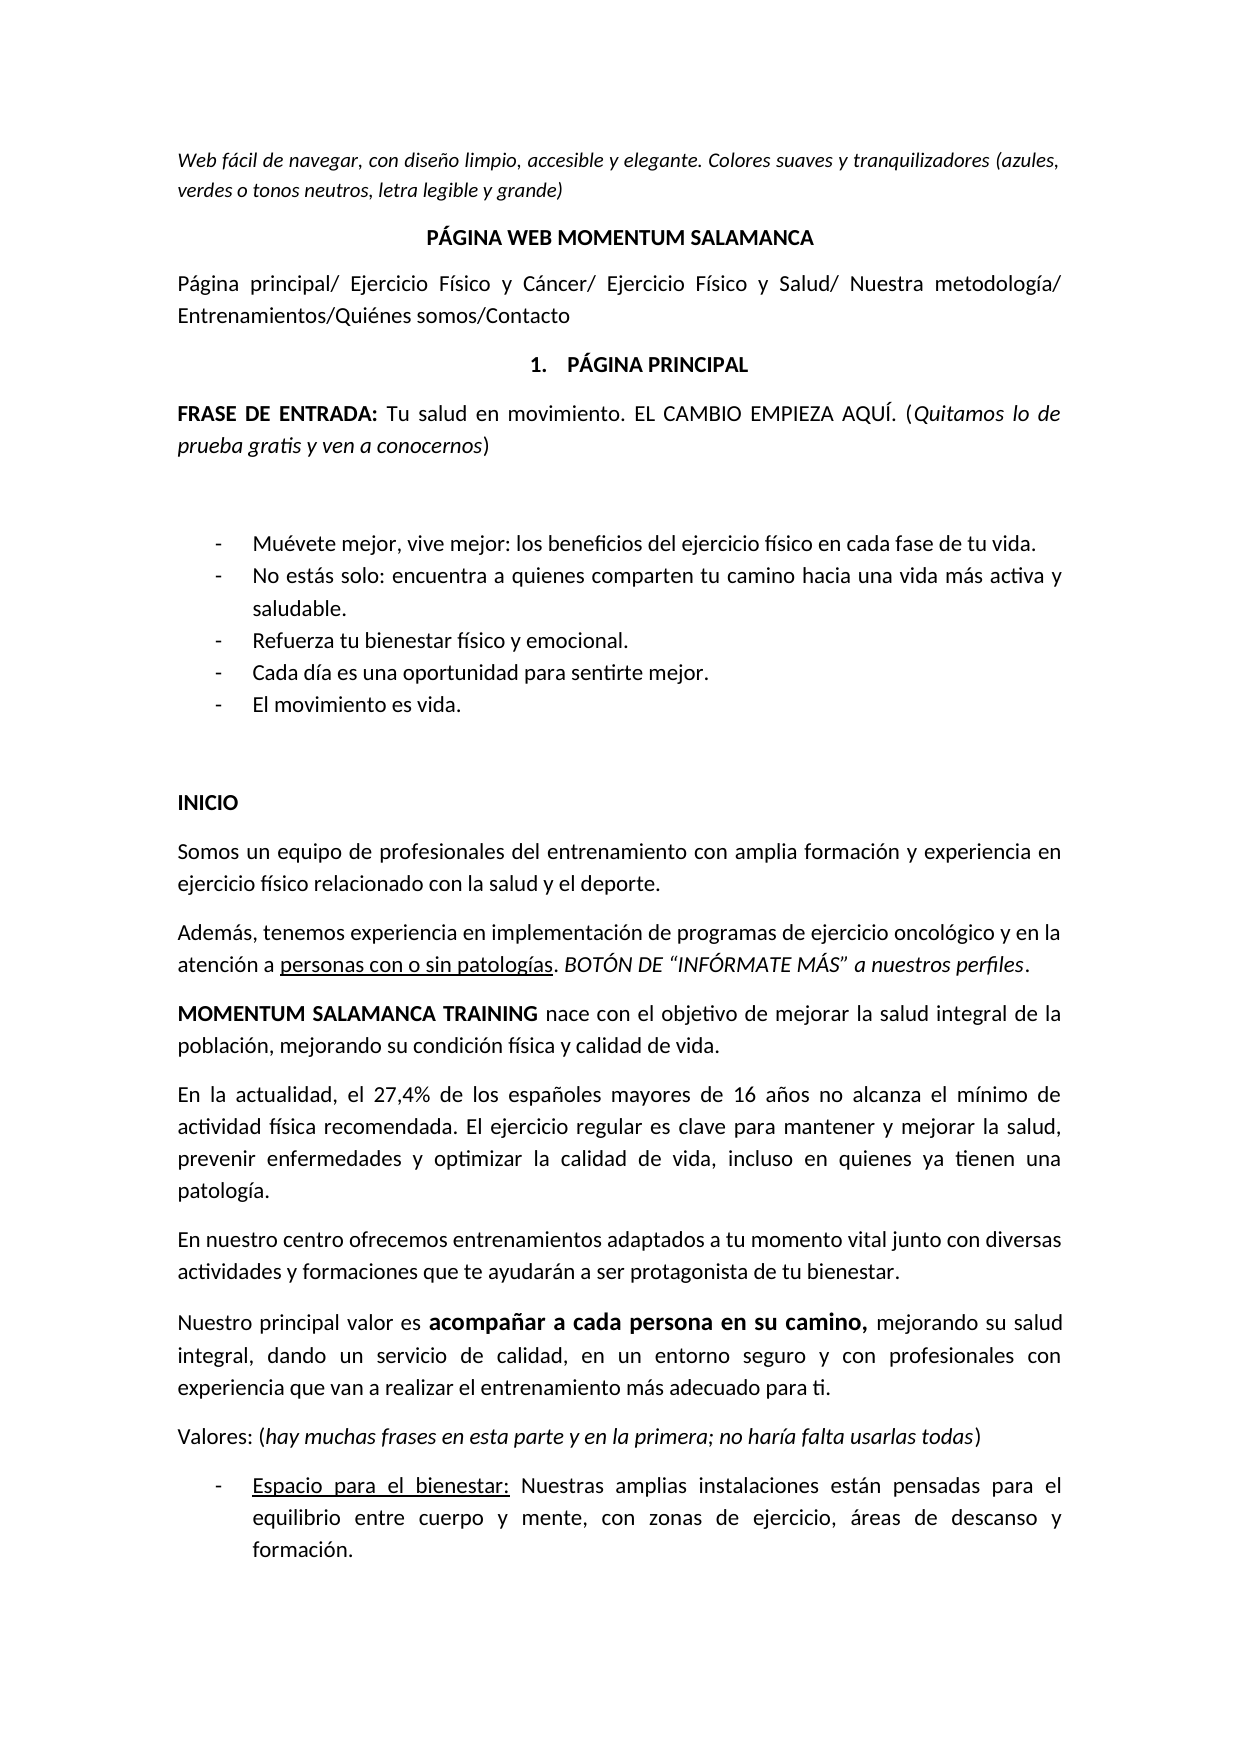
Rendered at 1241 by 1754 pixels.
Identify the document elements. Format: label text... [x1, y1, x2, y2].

text MOMENTUM SALAMANCA TRAINING nace con el objetivo de mejorar la salud integral de la población, mejorando su condición física y calidad de vida. [177, 999, 1063, 1059]
text FRASE DE ENTRADA: Tu salud en movimiento. EL CAMBIO EMPIEZA AQUÍ. (Quitamos lo de prueba gratis y ven a conocernos) [177, 399, 1063, 459]
list Espacio para el bienestar: Nuestras amplias instalaciones están pensadas para el equilibrio entre cuerpo y mente, con zonas de ejercicio, áreas de descanso y formación. [215, 1471, 1063, 1563]
list Cada día es una oportunidad para sentirte mejor. [215, 658, 1063, 686]
text Además, tenemos experiencia en implementación de programas de ejercicio oncológico y en la atención a personas con o sin patologías. BOTÓN DE “INFÓRMATE MÁS” a nuestros perfiles. [177, 918, 1063, 978]
list Muévete mejor, vive mejor: los beneficios del ejercicio físico en cada fase de tu vida. [215, 529, 1063, 557]
text En la actualidad, el 27,4% de los españoles mayores de 16 años no alcanza el mínimo de actividad física recomendada. El ejercicio regular es clave para mantener y mejorar la salud, prevenir enfermedades y optimizar la calidad de vida, incluso en quienes ya tienen una patología. [177, 1080, 1063, 1204]
list El movimiento es vida. [215, 690, 1063, 718]
list Refuerza tu bienestar físico y emocional. [215, 626, 1063, 654]
text Web fácil de navegar, con diseño limpio, accesible y elegante. Colores suaves y tranquilizadores (azules, verdes o tonos neutros, letra legible y grande) [177, 148, 1063, 202]
list PÁGINA PRINCIPAL [215, 351, 1063, 378]
text Página principal/ Ejercicio Físico y Cáncer/ Ejercicio Físico y Salud/ Nuestra metodología/ Entrenamientos/Quiénes somos/Contacto [177, 269, 1063, 330]
text INICIO [177, 788, 1063, 816]
text Somos un equipo de profesionales del entrenamiento con amplia formación y experiencia en ejercicio físico relacionado con la salud y el deporte. [177, 837, 1063, 897]
text Nuestro principal valor es acompañar a cada persona en su camino, mejorando su salud integral, dando un servicio de calidad, en un entorno seguro y con profesionales con experiencia que van a realizar el entrenamiento más adecuado para ti. [177, 1306, 1063, 1401]
text Valores: (hay muchas frases en esta parte y en la primera; no haría falta usarlas todas) [177, 1422, 1063, 1450]
list No estás solo: encuentra a quienes comparten tu camino hacia una vida más activa y saludable. [215, 561, 1063, 622]
text En nuestro centro ofrecemos entrenamientos adaptados a tu momento vital junto con diversas actividades y formaciones que te ayudarán a ser protagonista de tu bienestar. [177, 1225, 1063, 1286]
text PÁGINA WEB MOMENTUM SALAMANCA [177, 223, 1063, 251]
